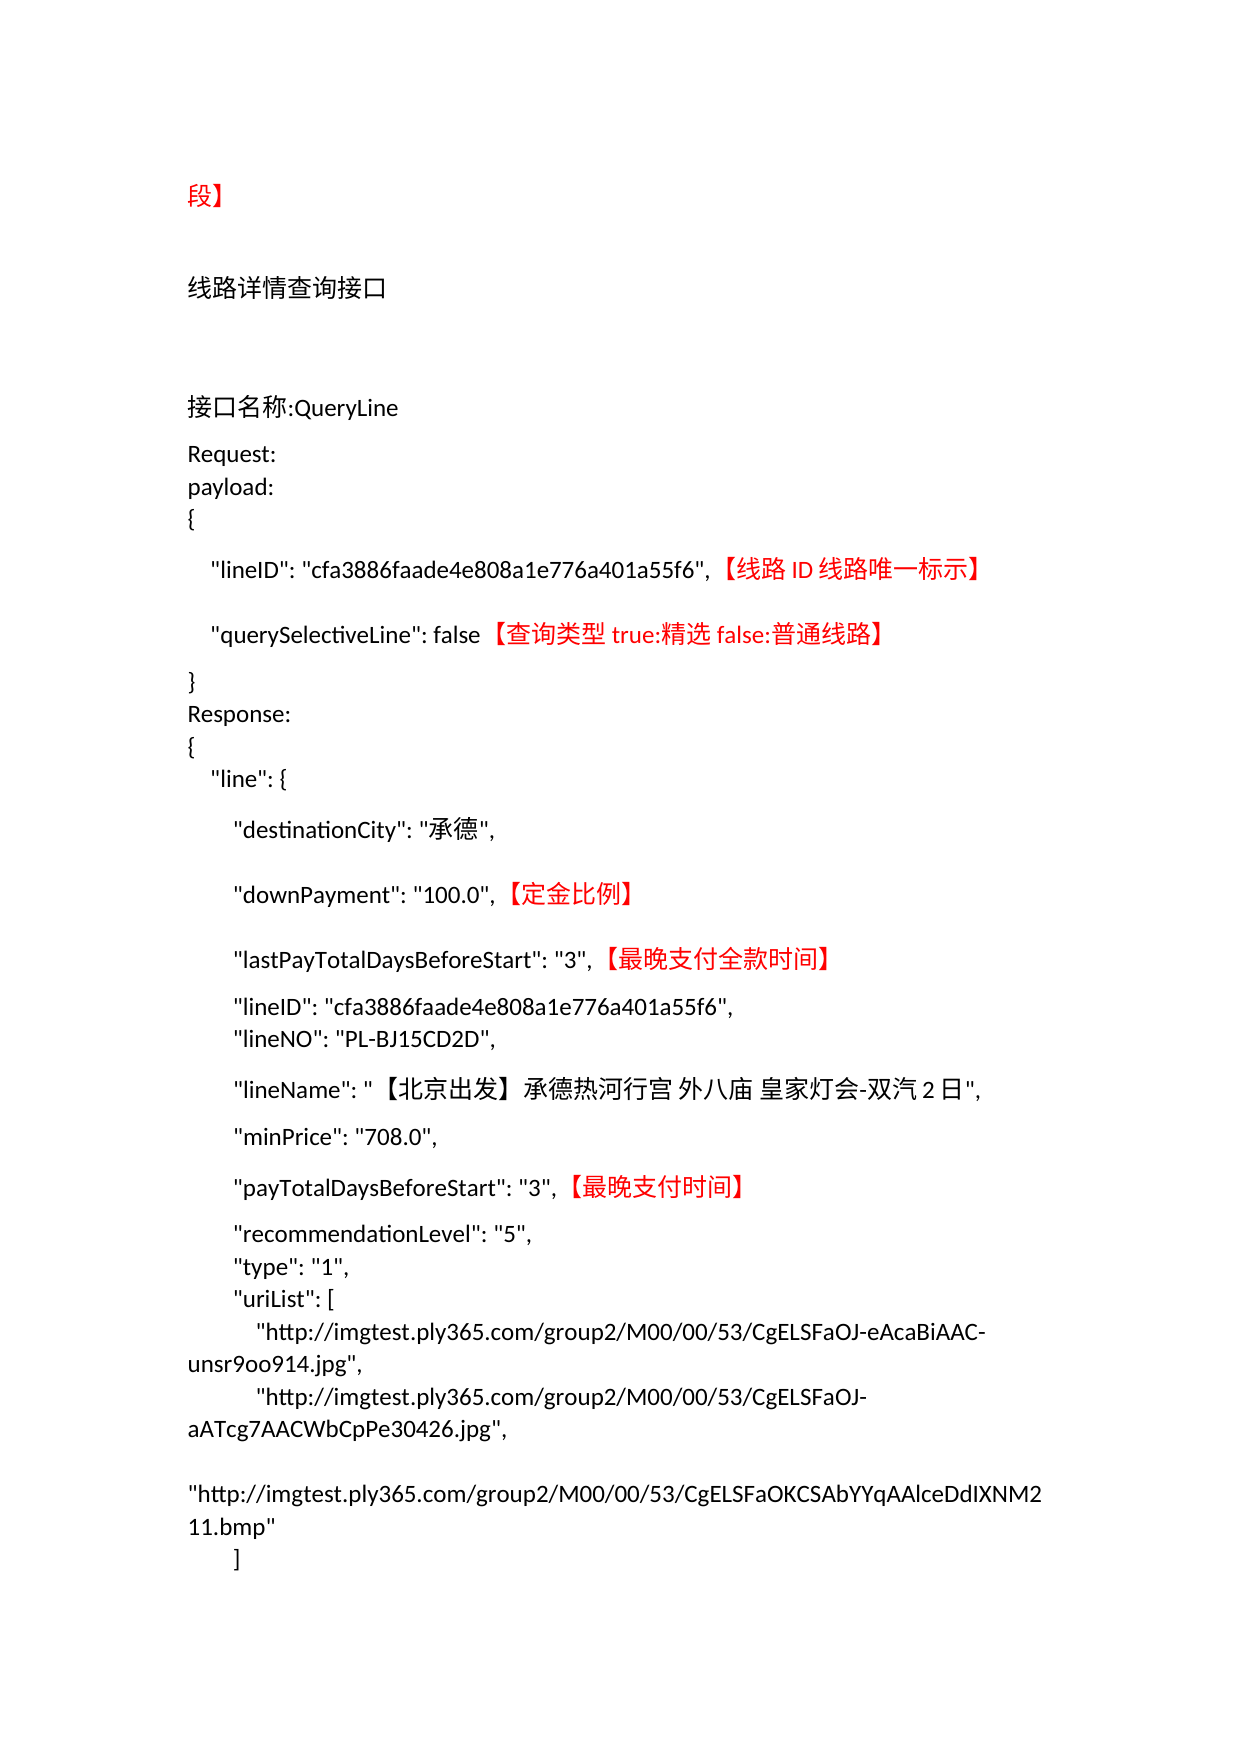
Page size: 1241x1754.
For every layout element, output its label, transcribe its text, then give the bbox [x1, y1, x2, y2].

text { [187, 503, 1053, 535]
text "querySelectiveLine": false【查询类型 true:精选 false:普通线路】 [187, 600, 1053, 665]
text "http://imgtest.ply365.com/group2/M00/00/53/CgELSFaOJ-aATcg7AACWbCpPe30426.jpg", [187, 1380, 1053, 1445]
text "lineID": "cfa3886faade4e808a1e776a401a55f6",【线路ID 线路唯一标示】 [187, 535, 1053, 600]
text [187, 162, 1053, 227]
text "type": "1", [187, 1250, 1053, 1283]
text "payTotalDaysBeforeStart": "3",【最晚支付时间】 [187, 1153, 1053, 1218]
text Response: [187, 698, 1053, 730]
text payload: [187, 470, 1053, 503]
text "line": { [187, 763, 1053, 795]
text "recommendationLevel": "5", [187, 1218, 1053, 1250]
text 接口名称:QueryLine [187, 373, 1053, 438]
text "lineID": "cfa3886faade4e808a1e776a401a55f6", [187, 990, 1053, 1023]
subtitle 线路详情查询接口 [187, 254, 1053, 319]
text "http://imgtest.ply365.com/group2/M00/00/53/CgELSFaOKCSAbYYqAAlceDdIXNM211.bmp" [187, 1445, 1053, 1543]
text Request: [187, 438, 1053, 470]
text "lineNO": "PL-BJ15CD2D", [187, 1023, 1053, 1055]
text "downPayment": "100.0",【定金比例】 [187, 860, 1053, 925]
text { [187, 730, 1053, 763]
text "http://imgtest.ply365.com/group2/M00/00/53/CgELSFaOJ-eAcaBiAAC-unsr9oo914.jpg", [187, 1315, 1053, 1380]
text ] [187, 1543, 1053, 1575]
text } [187, 665, 1053, 698]
text "lineName": "【北京出发】承德热河行宫 外八庙 皇家灯会-双汽2日", [187, 1055, 1053, 1120]
text "destinationCity": "承德", [187, 795, 1053, 860]
text "uriList": [ [187, 1283, 1053, 1315]
text "lastPayTotalDaysBeforeStart": "3",【最晚支付全款时间】 [187, 925, 1053, 990]
text "minPrice": "708.0", [187, 1120, 1053, 1153]
